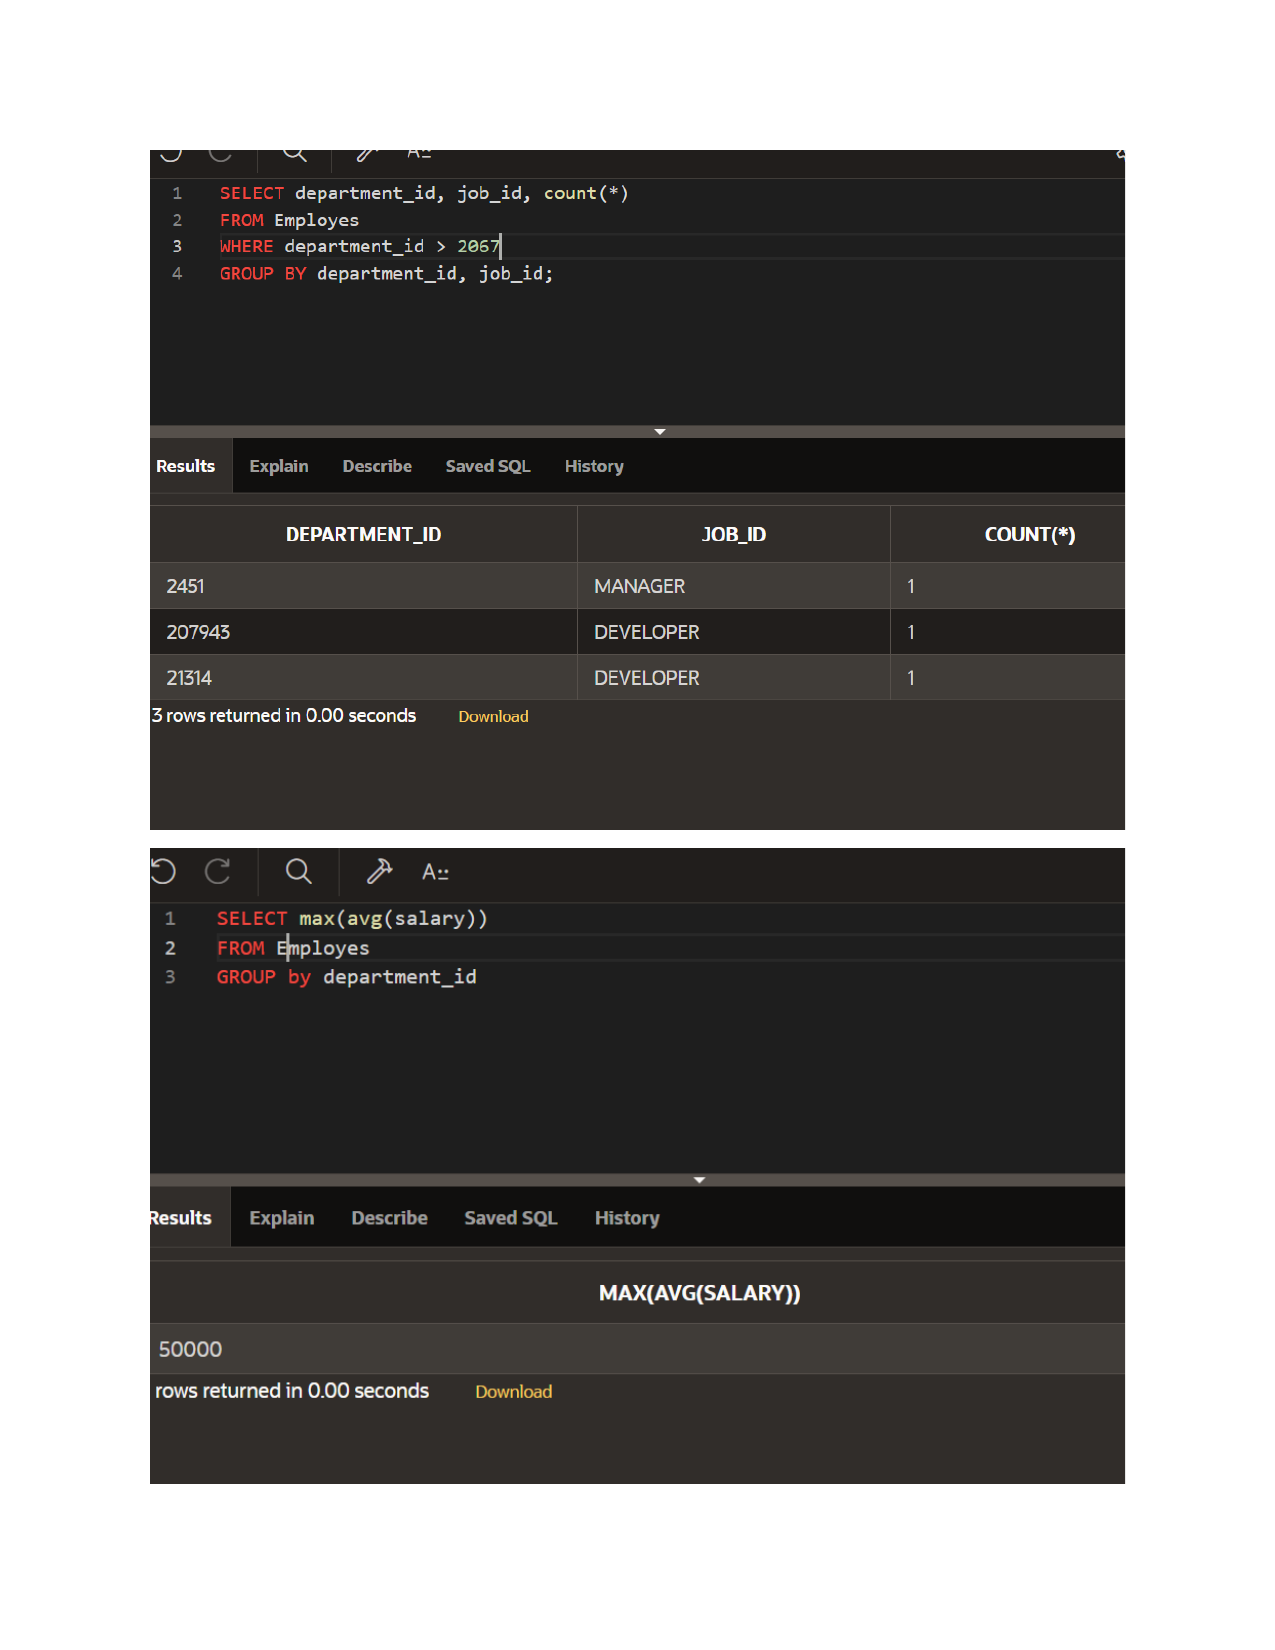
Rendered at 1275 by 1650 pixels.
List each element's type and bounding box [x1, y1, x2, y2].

picture [150, 150, 1125, 830]
picture [150, 848, 1125, 1484]
